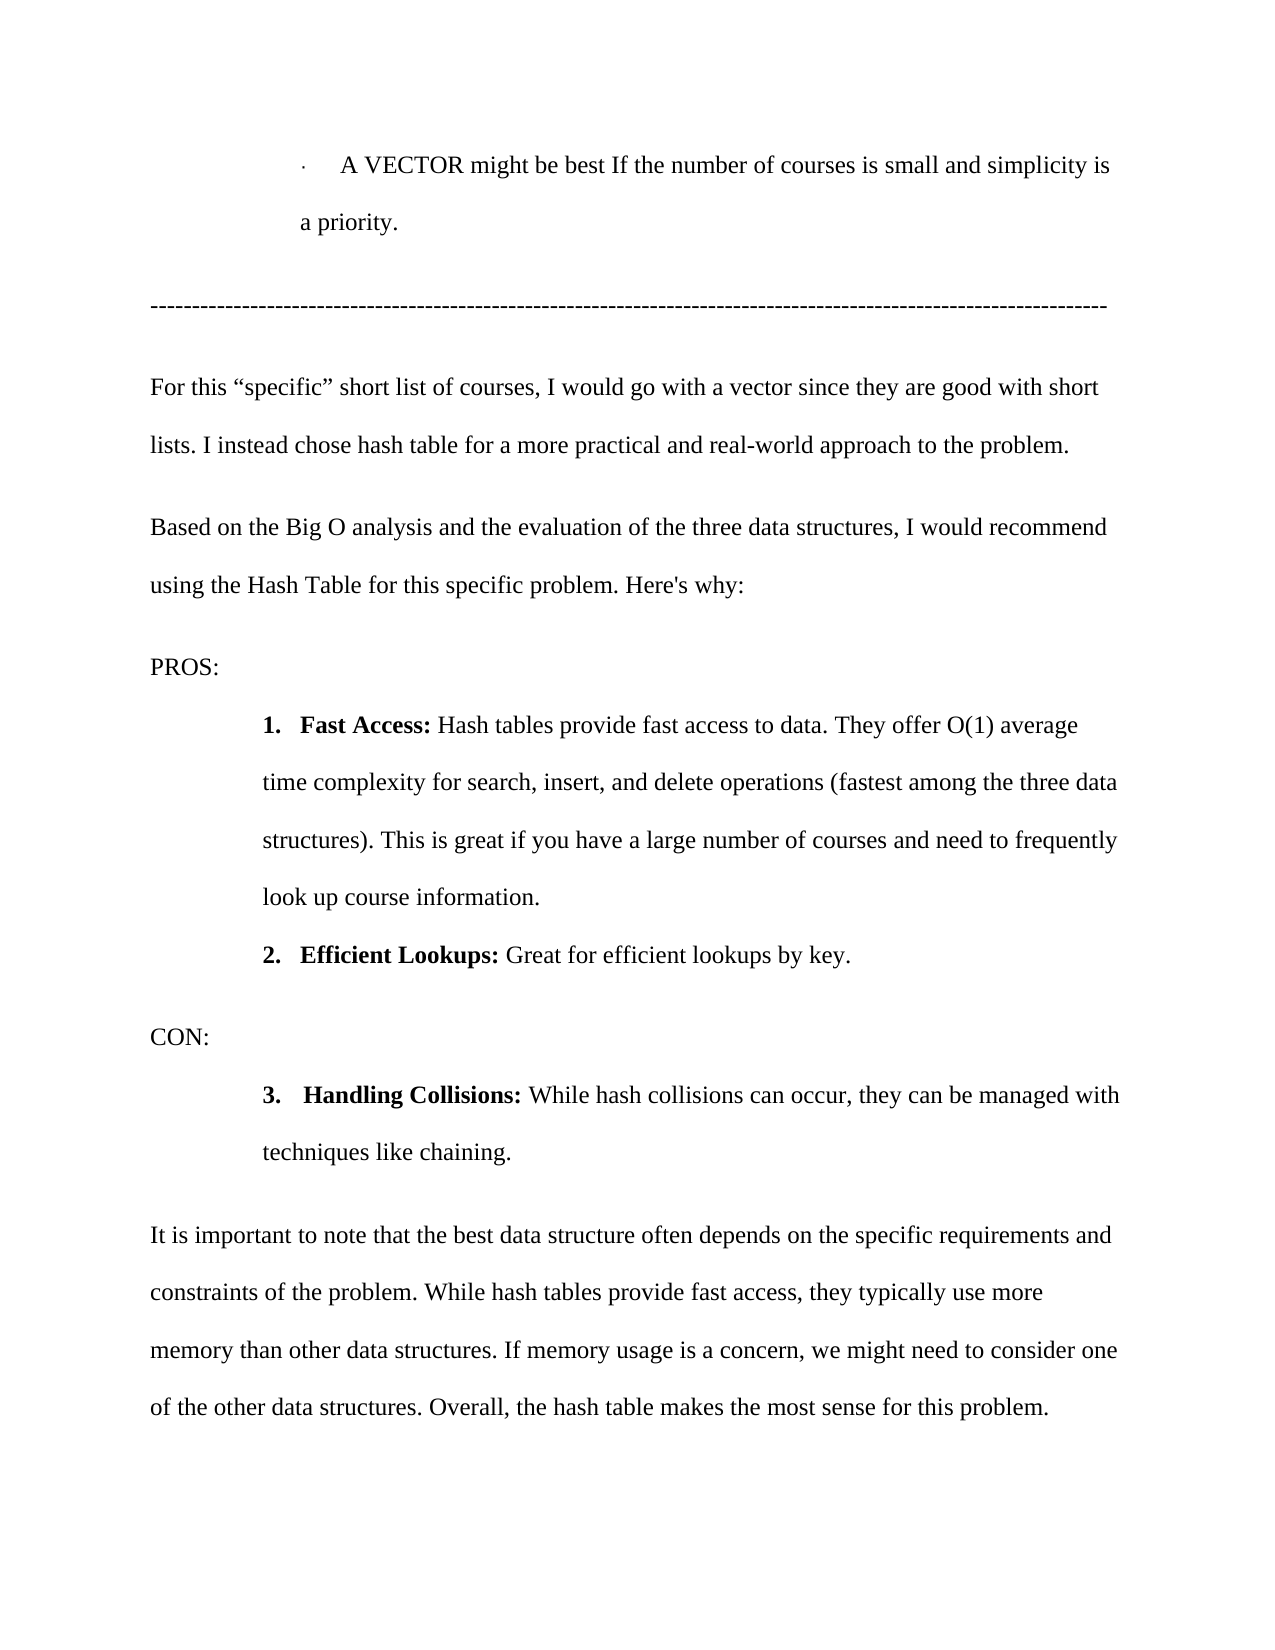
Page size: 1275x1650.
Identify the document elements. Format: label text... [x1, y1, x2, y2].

text 1. Fast Access: Hash tables provide fast access to data. They offer O(1) average time complexity for search, insert, and delete operations (fastest among the three data structures). This is great if you have a large number of courses and need to frequently look up course information. [262, 710, 1125, 911]
text Based on the Big O analysis and the evaluation of the three data structures, I would recommend using the Hash Table for this specific problem. Here's why: [150, 512, 1125, 599]
text PROS: [150, 652, 1125, 681]
text For this “specific” short list of courses, I would go with a vector since they are good with short lists. I instead chose hash table for a more practical and real-world approach to the problem. [150, 372, 1125, 459]
text · A VECTOR might be best If the number of courses is small and simplicity is a priority. [300, 150, 1125, 236]
text 2. Efficient Lookups: Great for efficient lookups by key. [262, 940, 1125, 969]
text ------------------------------------------------------------------------------------------------------------------- [150, 290, 1125, 319]
text It is important to note that the best data structure often depends on the specific requirements and constraints of the problem. While hash tables provide fast access, they typically use more memory than other data structures. If memory usage is a concern, we might need to consider one of the other data structures. Overall, the hash table makes the most sense for this problem. [150, 1220, 1125, 1421]
text 3. Handling Collisions: While hash collisions can occur, they can be managed with techniques like chaining. [262, 1080, 1125, 1166]
text CON: [150, 1022, 1125, 1051]
